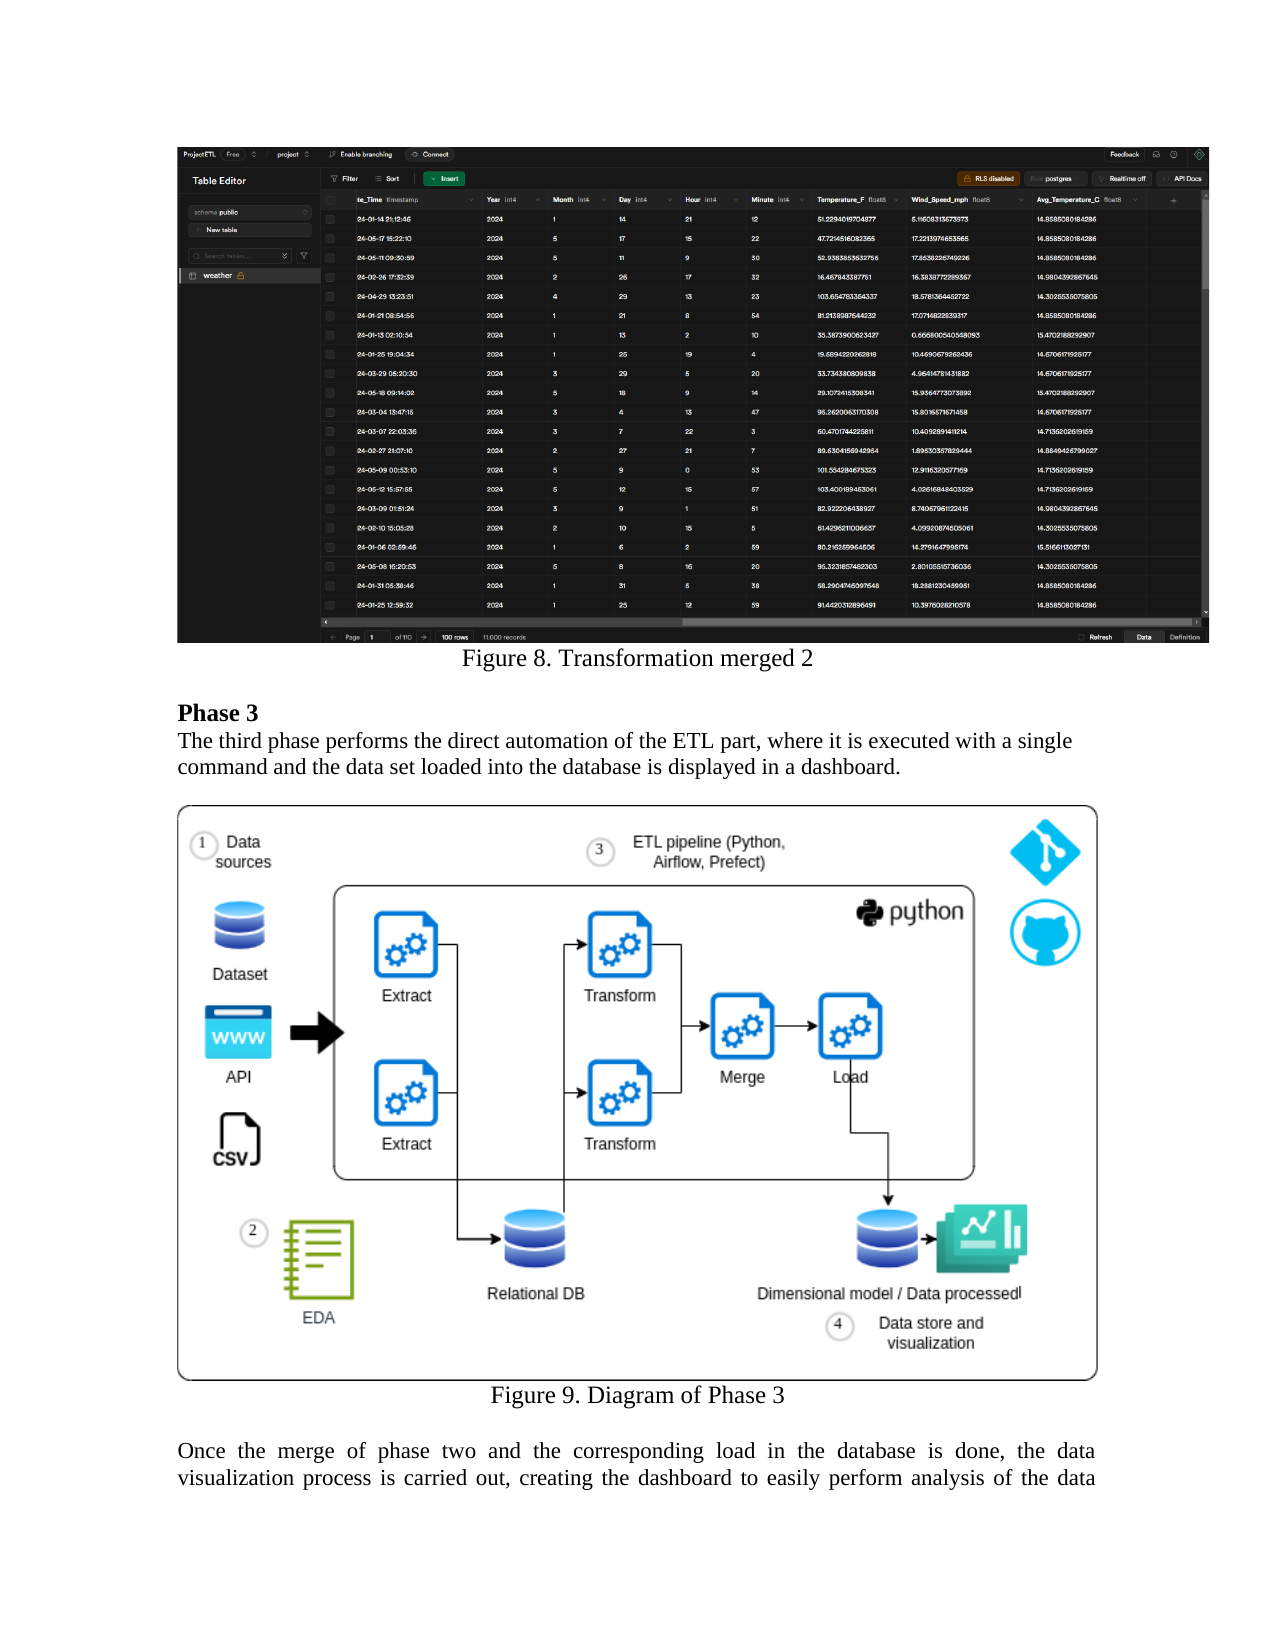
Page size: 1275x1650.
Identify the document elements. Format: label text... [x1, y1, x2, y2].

text The third phase performs the direct automation of the ETL part, where it is executed with a single command and the data set loaded into the database is displayed in a dashboard. [177, 727, 1098, 779]
picture [177, 147, 1210, 643]
text Figure 8. Transformation merged 2 [177, 643, 1098, 672]
text Figure 9. Diagram of Phase 3 [177, 1381, 1098, 1409]
picture [177, 805, 1098, 1381]
text Phase 3 [177, 698, 1098, 727]
